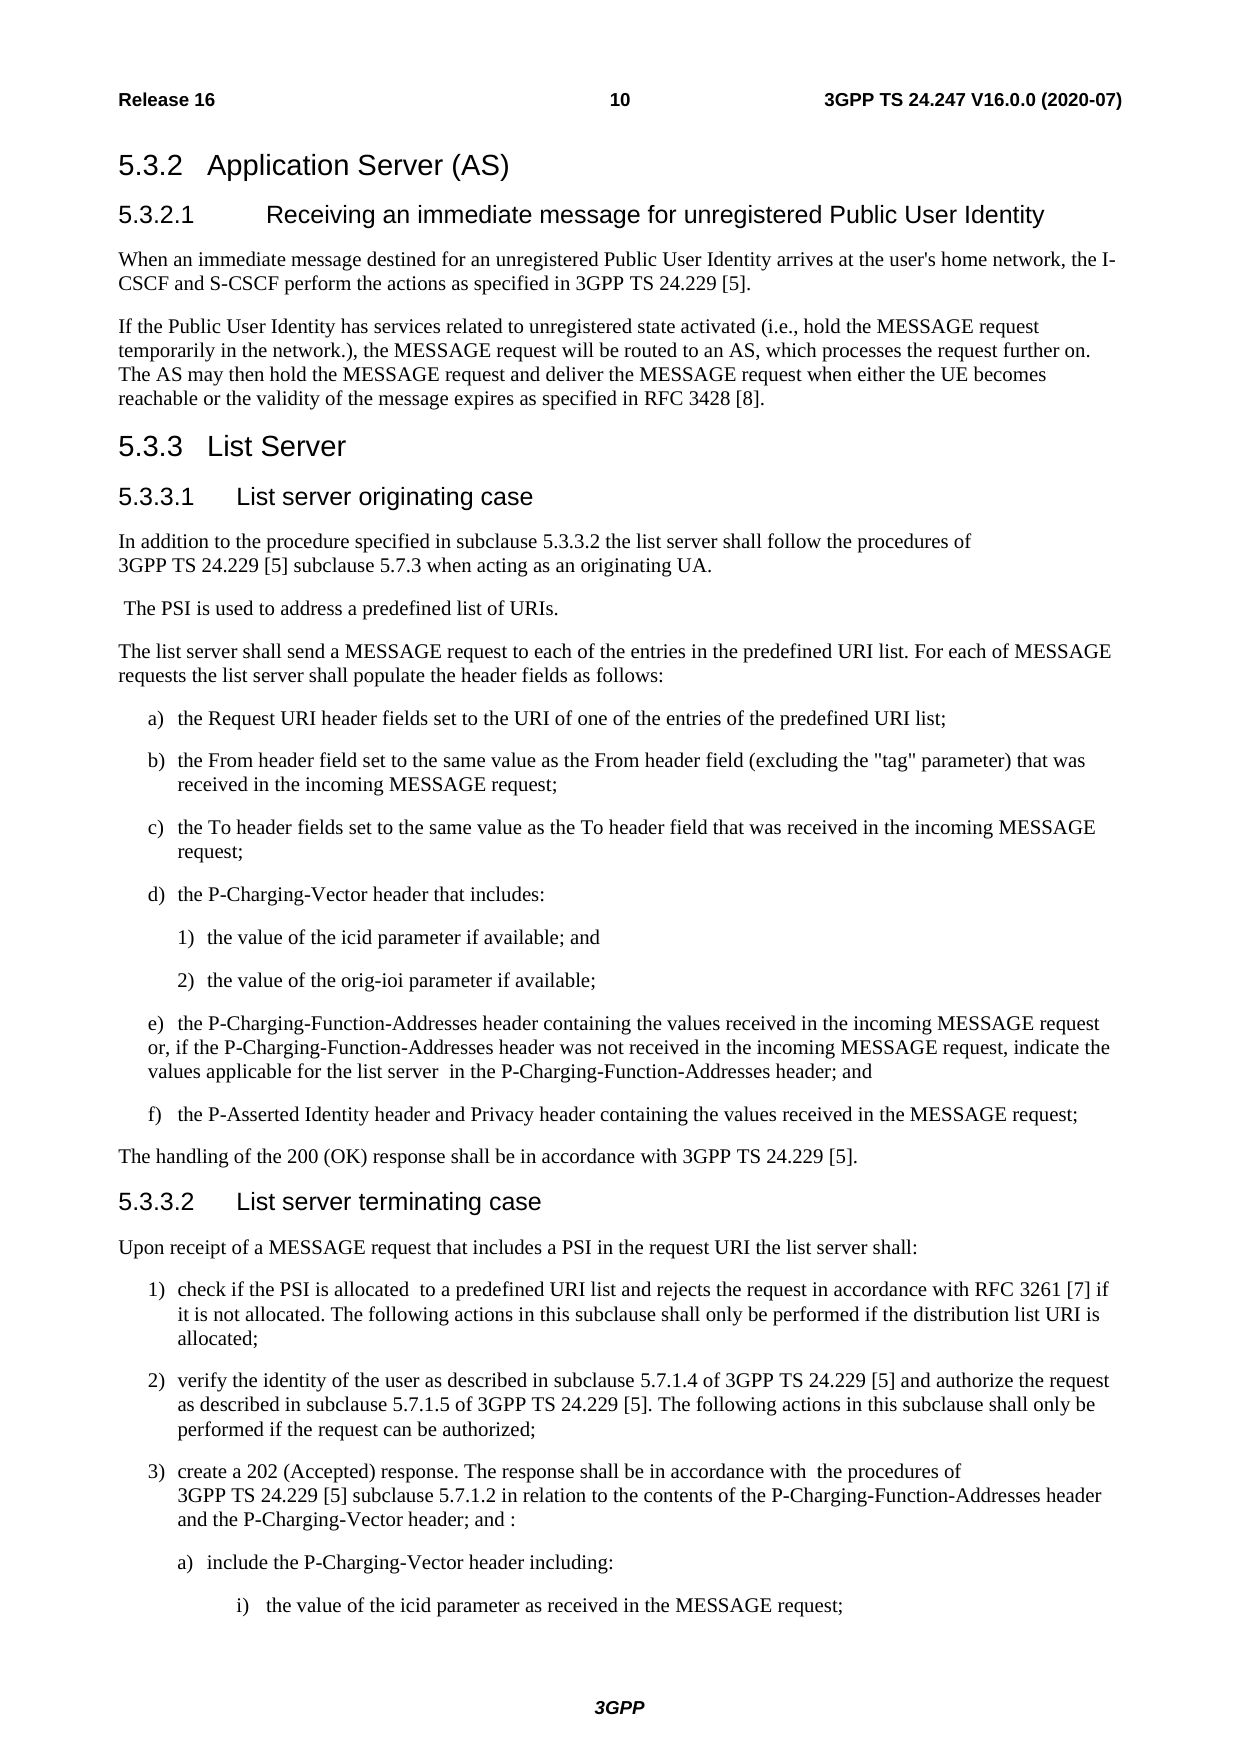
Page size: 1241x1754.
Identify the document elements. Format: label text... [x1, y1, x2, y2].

subtitle 5.3.3 List Server [118, 429, 1122, 463]
text 2) verify the identity of the user as described in subclause 5.7.1.4 of 3GPP TS 24.229 [5] and authorize the request as described in subclause 5.7.1.5 of 3GPP TS 24.229 [5]. The following actions in this subclause shall only be performed if the request can be authorized; [148, 1368, 1122, 1441]
text c) the To header fields set to the same value as the To header field that was received in the incoming MESSAGE request; [148, 815, 1122, 863]
text b) the From header field set to the same value as the From header field (excluding the "tag" parameter) that was received in the incoming MESSAGE request; [148, 748, 1122, 796]
text In addition to the procedure specified in subclause 5.3.3.2 the list server shall follow the procedures of 3GPP TS 24.229 [5] subclause 5.7.3 when acting as an originating UA. [118, 529, 1122, 577]
list The PSI is used to address a predefined list of URIs. [118, 596, 1122, 620]
text When an immediate message destined for an unregistered Public User Identity arrives at the user's home network, the I-CSCF and S-CSCF perform the actions as specified in 3GPP TS 24.229 [5]. [118, 247, 1122, 295]
text The list server shall send a MESSAGE request to each of the entries in the predefined URI list. For each of MESSAGE requests the list server shall populate the header fields as follows: [118, 639, 1122, 687]
subtitle 5.3.2.1 Receiving an immediate message for unregistered Public User Identity [118, 200, 1122, 228]
subtitle 5.3.3.1 List server originating case [118, 481, 1122, 510]
text 1) the value of the icid parameter if available; and [177, 925, 1122, 949]
text 2) the value of the orig-ioi parameter if available; [177, 968, 1122, 992]
text If the Public User Identity has services related to unregistered state activated (i.e., hold the MESSAGE request temporarily in the network.), the MESSAGE request will be routed to an AS, which processes the request further on. The AS may then hold the MESSAGE request and deliver the MESSAGE request when either the UE becomes reachable or the validity of the message expires as specified in RFC 3428 [8]. [118, 314, 1122, 410]
list Upon receipt of a MESSAGE request that includes a PSI in the request URI the list server shall: [118, 1234, 1122, 1259]
text a) the Request URI header fields set to the URI of one of the entries of the predefined URI list; [148, 706, 1122, 729]
subtitle 5.3.3.2 List server terminating case [118, 1187, 1122, 1216]
text a) include the P-Charging-Vector header including: [177, 1550, 1122, 1574]
text d) the P-Charging-Vector header that includes: [148, 882, 1122, 906]
text i) the value of the icid parameter as received in the MESSAGE request; [236, 1593, 1122, 1617]
text 3) create a 202 (Accepted) response. The response shall be in accordance with the procedures of 3GPP TS 24.229 [5] subclause 5.7.1.2 in relation to the contents of the P-Charging-Function-Addresses header and the P-Charging-Vector header; and : [148, 1459, 1122, 1531]
text e) the P-Charging-Function-Addresses header containing the values received in the incoming MESSAGE request or, if the P-Charging-Function-Addresses header was not received in the incoming MESSAGE request, indicate the values applicable for the list server in the P-Charging-Function-Addresses header; and [148, 1011, 1122, 1083]
subtitle 5.3.2 Application Server (AS) [118, 147, 1122, 181]
list The handling of the 200 (OK) response shall be in accordance with 3GPP TS 24.229 [5]. [118, 1144, 1122, 1168]
text 1) check if the PSI is allocated to a predefined URI list and rejects the request in accordance with RFC 3261 [7] if it is not allocated. The following actions in this subclause shall only be performed if the distribution list URI is allocated; [148, 1277, 1122, 1349]
text f) the P-Asserted Identity header and Privacy header containing the values received in the MESSAGE request; [148, 1101, 1122, 1126]
